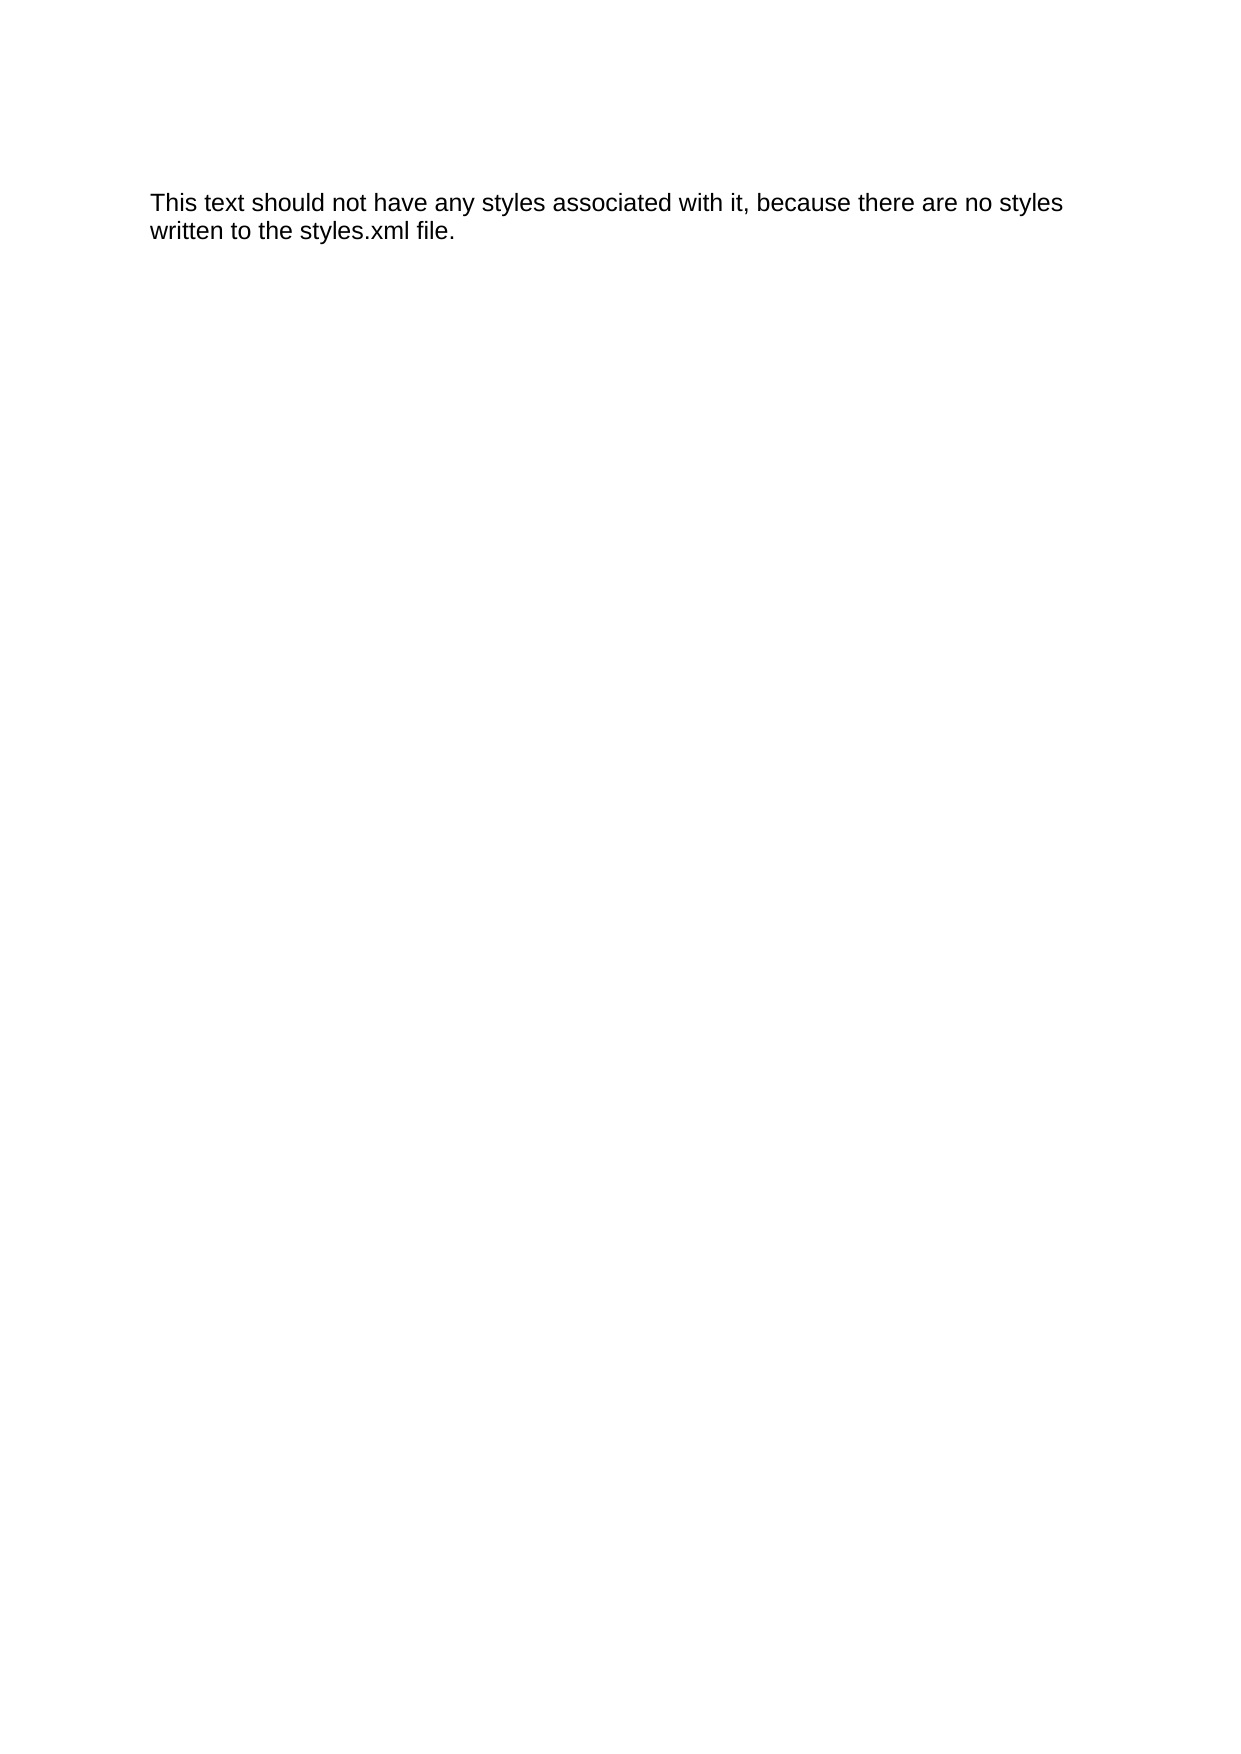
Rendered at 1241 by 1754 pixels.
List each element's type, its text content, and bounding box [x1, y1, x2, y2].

text This text should not have any styles associated with it, because there are no styles written to the styles.xml file. [150, 187, 1090, 245]
